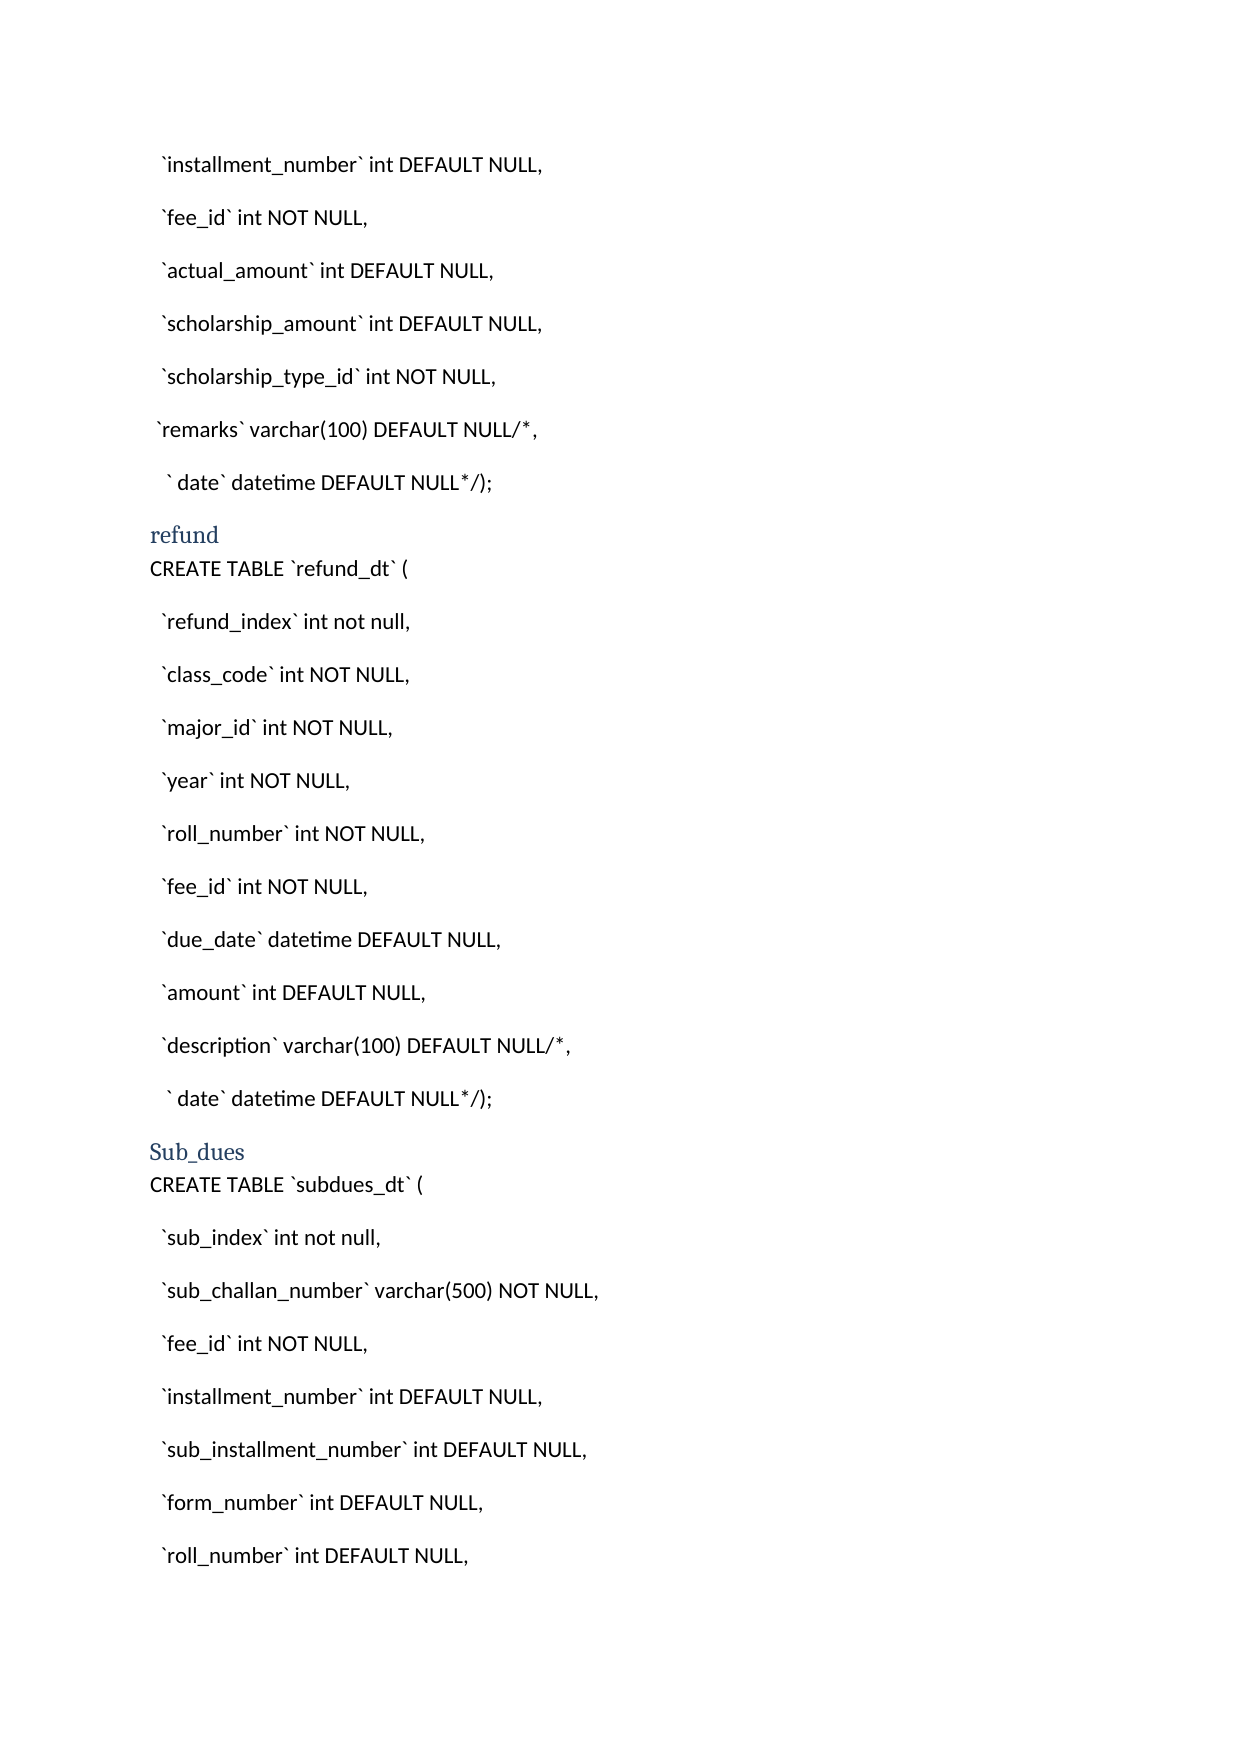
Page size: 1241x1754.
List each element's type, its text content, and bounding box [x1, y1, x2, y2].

text `actual_amount` int DEFAULT NULL, [150, 256, 1090, 284]
text ` date` datetime DEFAULT NULL*/); [150, 468, 1090, 496]
subtitle Sub_dues [150, 1137, 1090, 1166]
text `form_number` int DEFAULT NULL, [150, 1488, 1090, 1517]
text `year` int NOT NULL, [150, 766, 1090, 794]
text CREATE TABLE `refund_dt` ( [150, 554, 1090, 582]
text `scholarship_amount` int DEFAULT NULL, [150, 309, 1090, 337]
text `sub_installment_number` int DEFAULT NULL, [150, 1436, 1090, 1463]
text `major_id` int NOT NULL, [150, 713, 1090, 741]
text `installment_number` int DEFAULT NULL, [150, 150, 1090, 178]
text `scholarship_type_id` int NOT NULL, [150, 362, 1090, 390]
text ` date` datetime DEFAULT NULL*/); [150, 1084, 1090, 1112]
text `fee_id` int NOT NULL, [150, 203, 1090, 231]
text `due_date` datetime DEFAULT NULL, [150, 925, 1090, 953]
text `fee_id` int NOT NULL, [150, 1329, 1090, 1357]
text `description` varchar(100) DEFAULT NULL/*, [150, 1031, 1090, 1059]
text `remarks` varchar(100) DEFAULT NULL/*, [150, 415, 1090, 443]
subtitle refund [150, 521, 1090, 550]
text CREATE TABLE `subdues_dt` ( [150, 1170, 1090, 1198]
text `installment_number` int DEFAULT NULL, [150, 1382, 1090, 1411]
text `sub_challan_number` varchar(500) NOT NULL, [150, 1276, 1090, 1304]
text `class_code` int NOT NULL, [150, 660, 1090, 688]
text `fee_id` int NOT NULL, [150, 872, 1090, 900]
text `sub_index` int not null, [150, 1223, 1090, 1251]
text `refund_index` int not null, [150, 607, 1090, 635]
text `roll_number` int DEFAULT NULL, [150, 1542, 1090, 1569]
text `amount` int DEFAULT NULL, [150, 978, 1090, 1006]
text `roll_number` int NOT NULL, [150, 819, 1090, 847]
